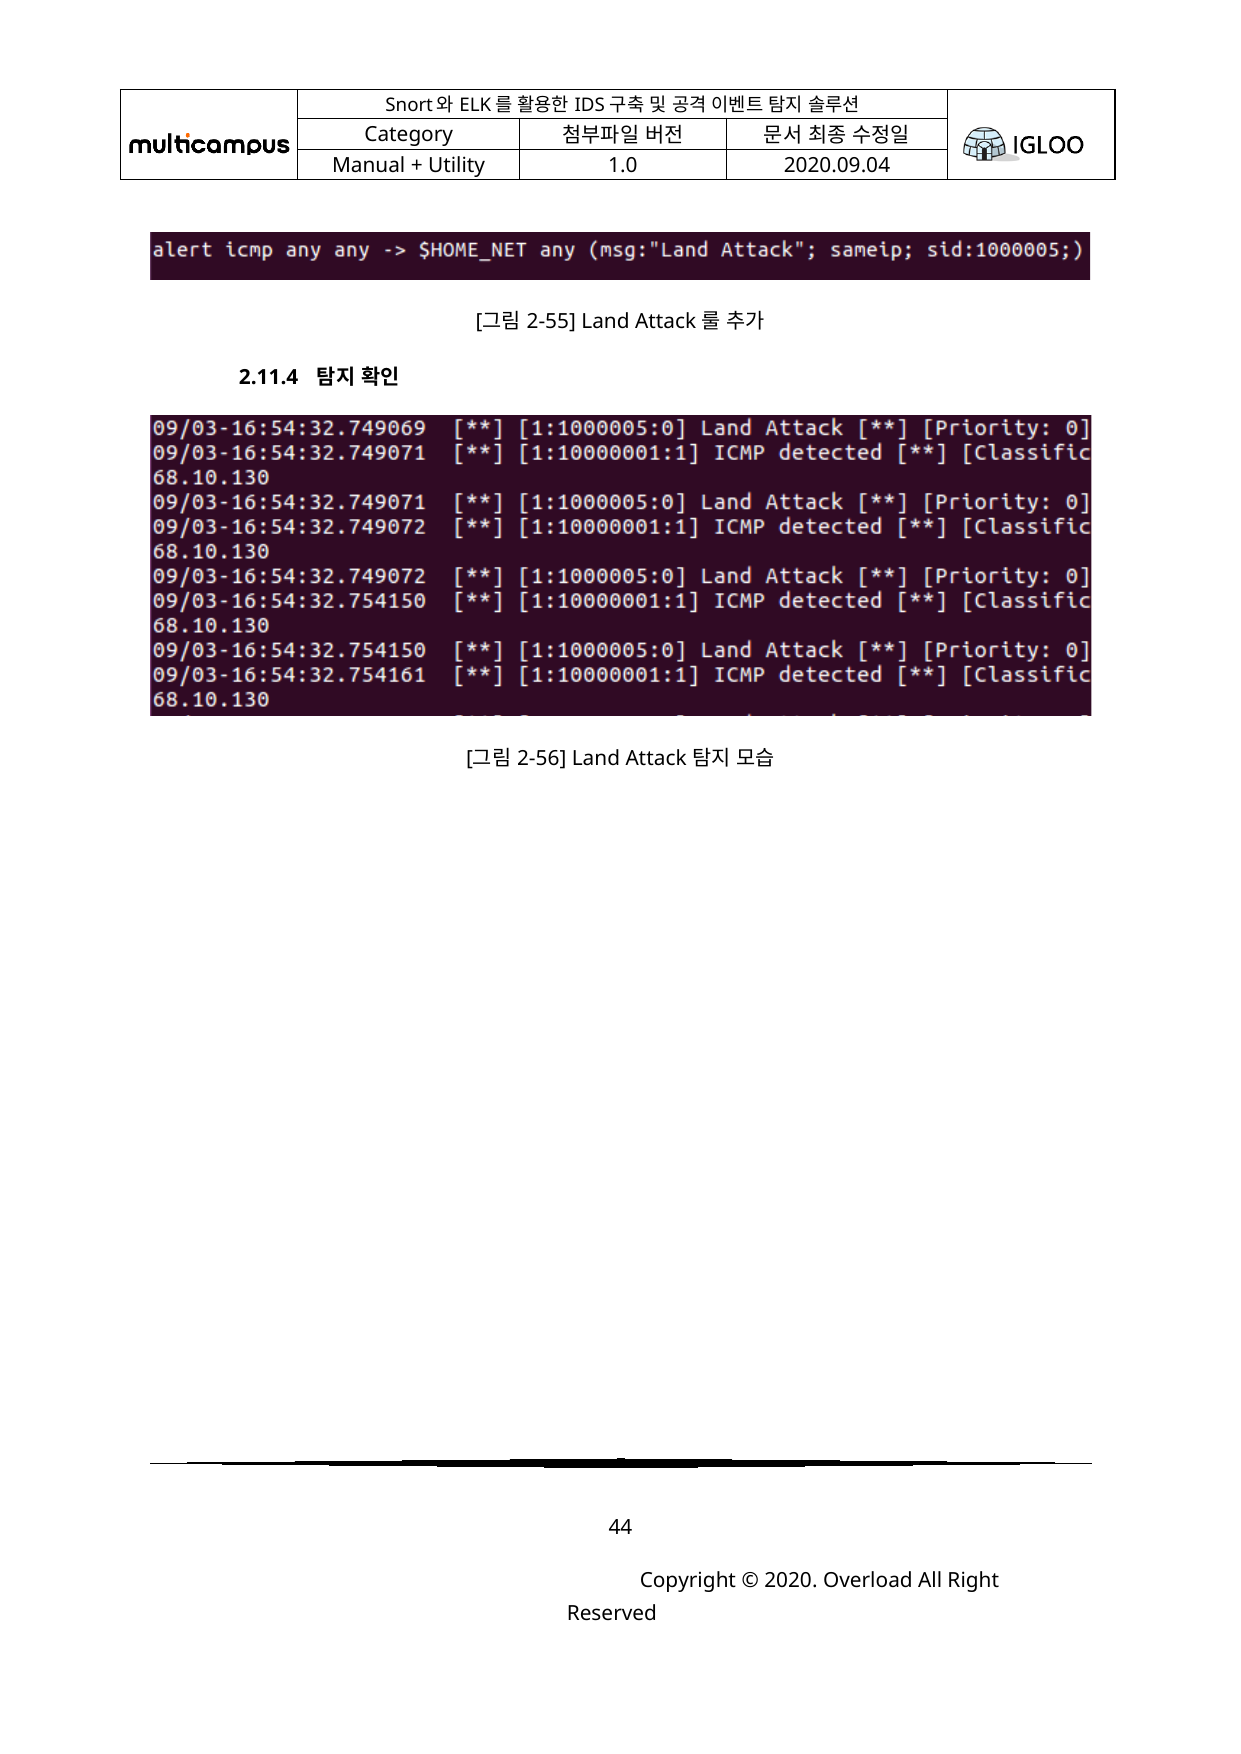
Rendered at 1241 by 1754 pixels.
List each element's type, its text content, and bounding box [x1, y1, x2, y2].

picture [150, 232, 1091, 280]
picture [959, 120, 1091, 168]
picture [125, 132, 290, 154]
list 탐지 확인 [239, 360, 1090, 390]
picture [150, 415, 1092, 716]
